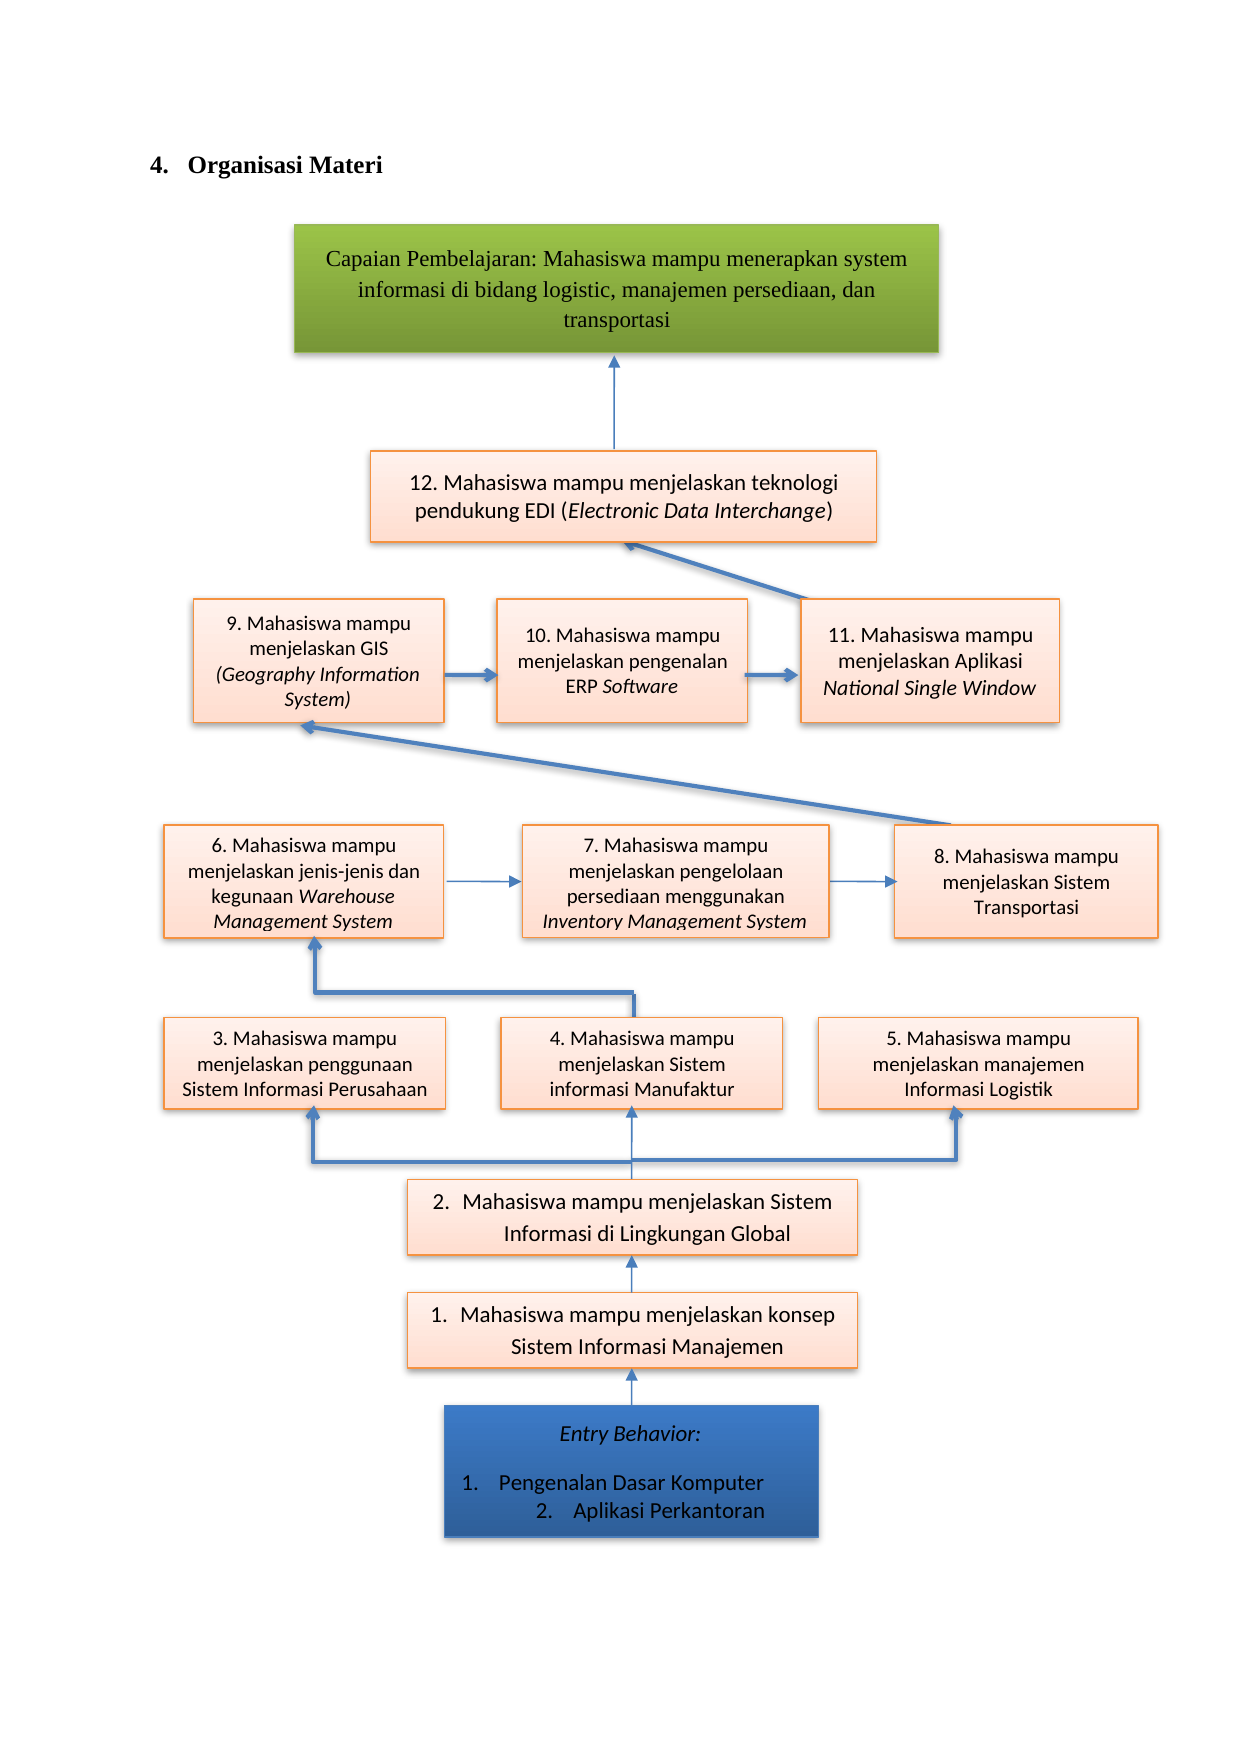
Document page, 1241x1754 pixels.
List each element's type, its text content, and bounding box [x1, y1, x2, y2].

list Organisasi Materi [150, 150, 1090, 179]
